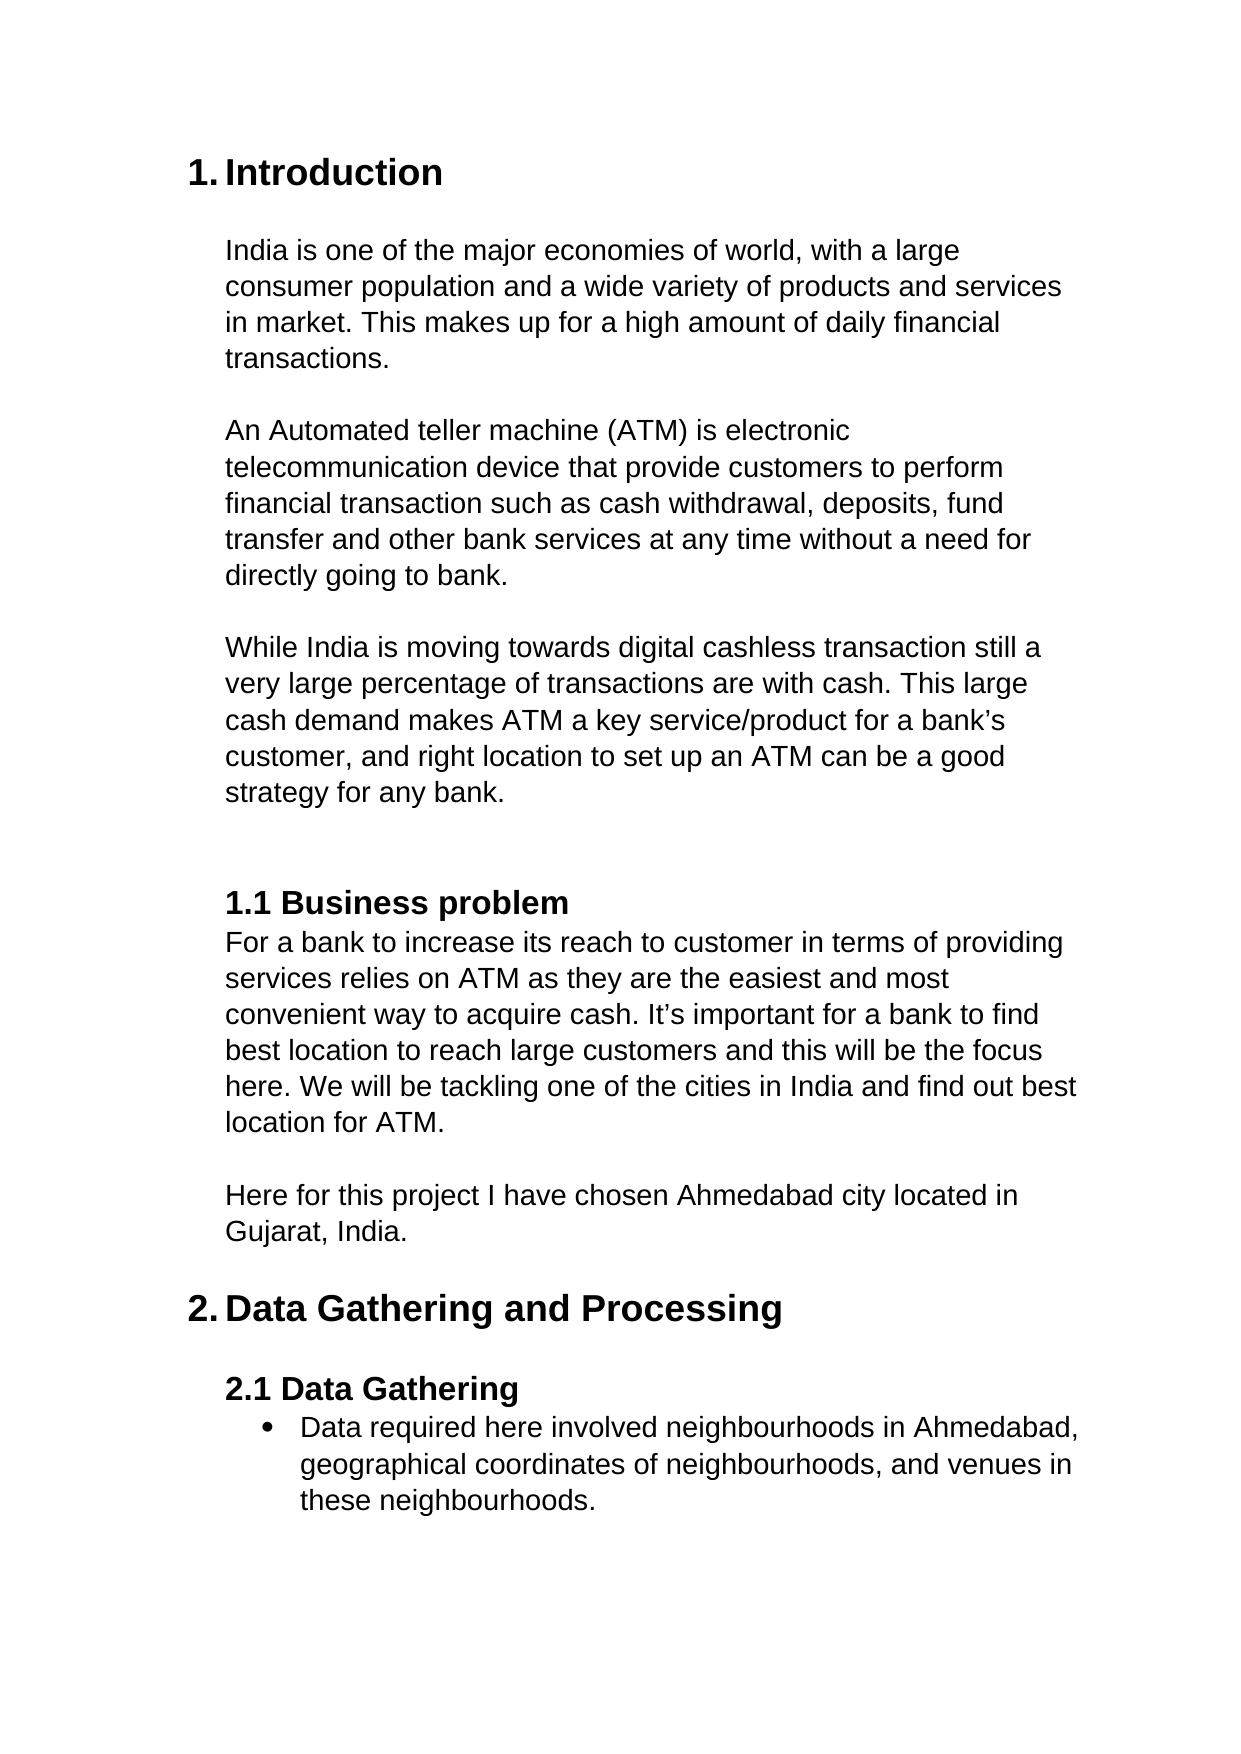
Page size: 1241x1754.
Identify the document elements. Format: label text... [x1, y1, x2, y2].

list Data Gathering and Processing [187, 1286, 1090, 1329]
list 2.1 Data Gathering [225, 1369, 1090, 1407]
list 1.1 Business problem [225, 883, 1090, 922]
list For a bank to increase its reach to customer in terms of providing services relies on ATM as they are the easiest and most convenient way to acquire cash. It’s important for a bank to find best location to reach large customers and this will be the focus here. We will be tackling one of the cities in India and find out best location for ATM. [225, 925, 1090, 1139]
list Here for this project I have chosen Ahmedabad city located in Gujarat, India. [225, 1178, 1090, 1247]
list An Automated teller machine (ATM) is electronic telecommunication device that provide customers to perform financial transaction such as cash withdrawal, deposits, fund transfer and other bank services at any time without a need for directly going to bank. [225, 413, 1090, 592]
list India is one of the major economies of world, with a large consumer population and a wide variety of products and services in market. This makes up for a high amount of daily financial transactions. [225, 233, 1090, 375]
list While India is moving towards digital cashless transaction still a very large percentage of transactions are with cash. This large cash demand makes ATM a key service/product for a bank’s customer, and right location to set up an ATM can be a good strategy for any bank. [225, 630, 1090, 808]
list Data required here involved neighbourhoods in Ahmedabad, geographical coordinates of neighbourhoods, and venues in these neighbourhoods. [262, 1410, 1090, 1516]
list Introduction [187, 150, 1090, 193]
